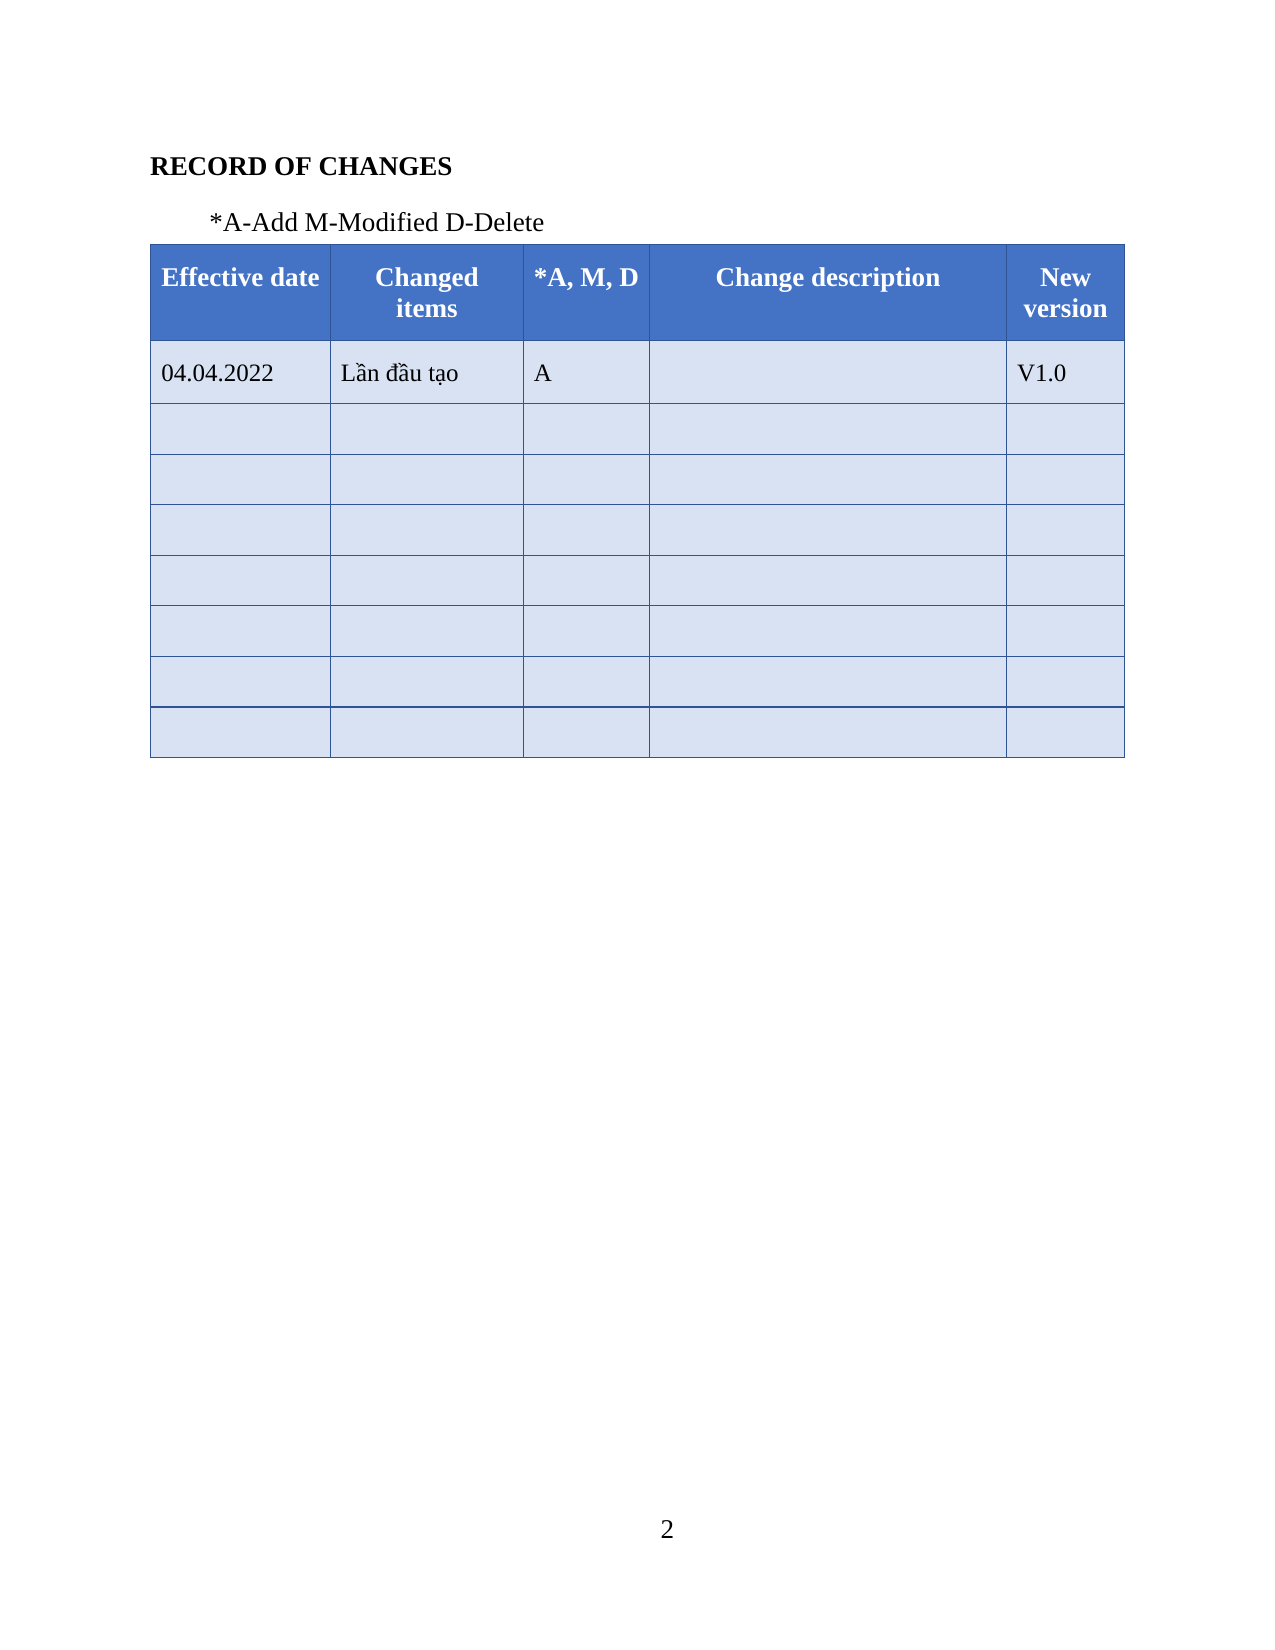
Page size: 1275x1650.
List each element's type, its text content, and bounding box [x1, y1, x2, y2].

table_cell [650, 708, 1006, 757]
table_cell [1007, 556, 1124, 605]
table_cell [331, 708, 523, 757]
table_cell [151, 505, 330, 555]
table_cell [151, 404, 330, 454]
table_cell [524, 404, 649, 454]
table_cell V1.0 [1007, 341, 1124, 403]
table_cell [524, 455, 649, 504]
table_cell [650, 455, 1006, 504]
table_cell [1007, 404, 1124, 454]
table_cell [1007, 657, 1124, 706]
table_header New version [1007, 245, 1124, 340]
table_cell [650, 556, 1006, 605]
table_cell [650, 606, 1006, 656]
table_cell [151, 455, 330, 504]
table_cell [1007, 708, 1124, 757]
table_cell [650, 657, 1006, 706]
text RECORD OF CHANGES [150, 150, 1125, 181]
table_cell [331, 455, 523, 504]
table_header Change description [650, 245, 1006, 340]
table_cell [331, 657, 523, 706]
table_cell [524, 657, 649, 706]
table_header *A, M, D [524, 245, 649, 340]
table_cell [1007, 455, 1124, 504]
table_cell [1007, 505, 1124, 555]
table_cell [524, 556, 649, 605]
table_cell [331, 606, 523, 656]
table_cell [151, 708, 330, 757]
table_cell A [524, 341, 649, 403]
table_cell 04.04.2022 [151, 341, 330, 403]
table_cell Lần đầu tạo [331, 341, 523, 403]
table_cell [151, 657, 330, 706]
table_cell [331, 404, 523, 454]
table_cell [650, 341, 1006, 403]
table_cell [331, 556, 523, 605]
table_cell [151, 606, 330, 656]
table_cell [1007, 606, 1124, 656]
table_cell [331, 505, 523, 555]
table_header Changed items [331, 245, 523, 340]
text *A-Add M-Modified D-Delete [150, 206, 1125, 237]
table_cell [650, 404, 1006, 454]
table_cell [524, 505, 649, 555]
table_cell [650, 505, 1006, 555]
table_cell [524, 606, 649, 656]
table_header Effective date [151, 245, 330, 340]
table_cell [151, 556, 330, 605]
table_cell [524, 708, 649, 757]
